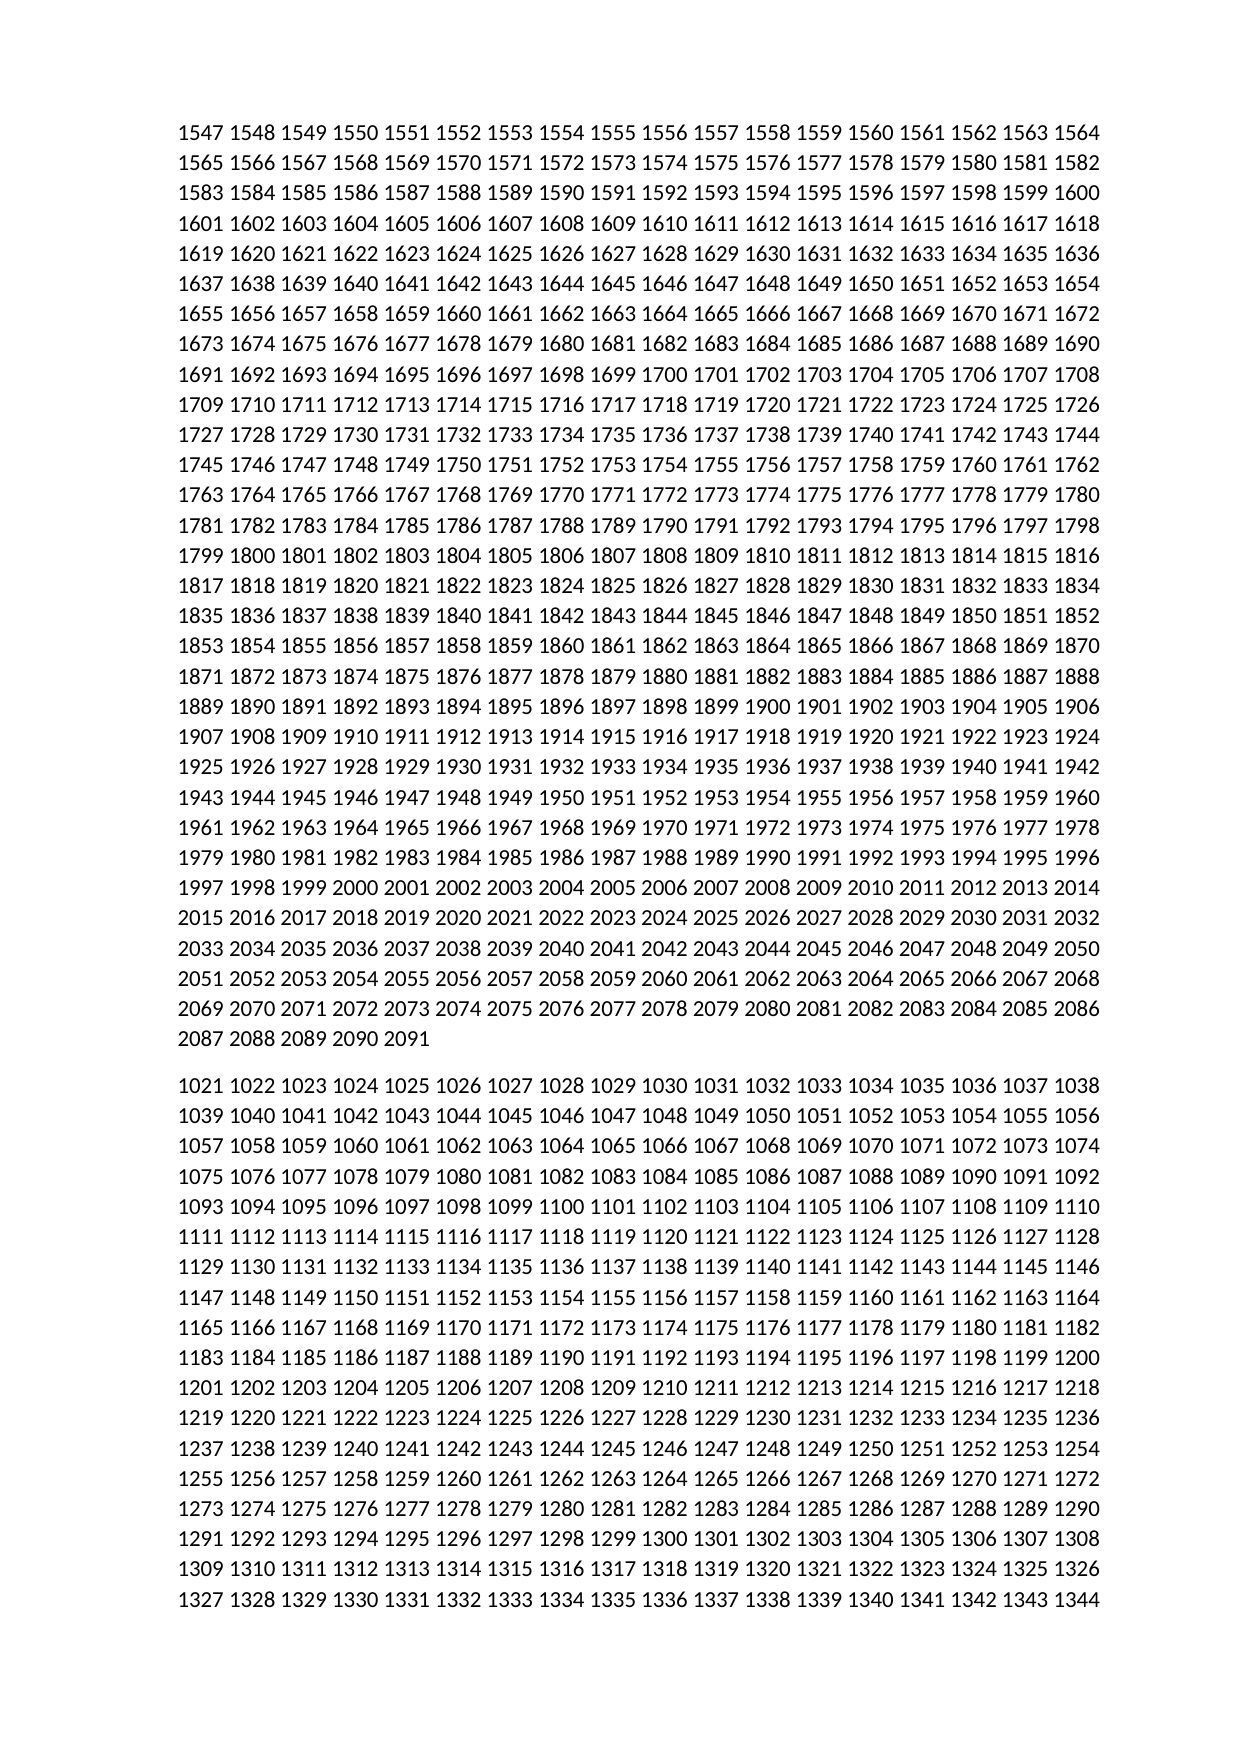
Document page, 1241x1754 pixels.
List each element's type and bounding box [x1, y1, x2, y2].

text [177, 118, 1152, 1052]
text [177, 1071, 1152, 1613]
